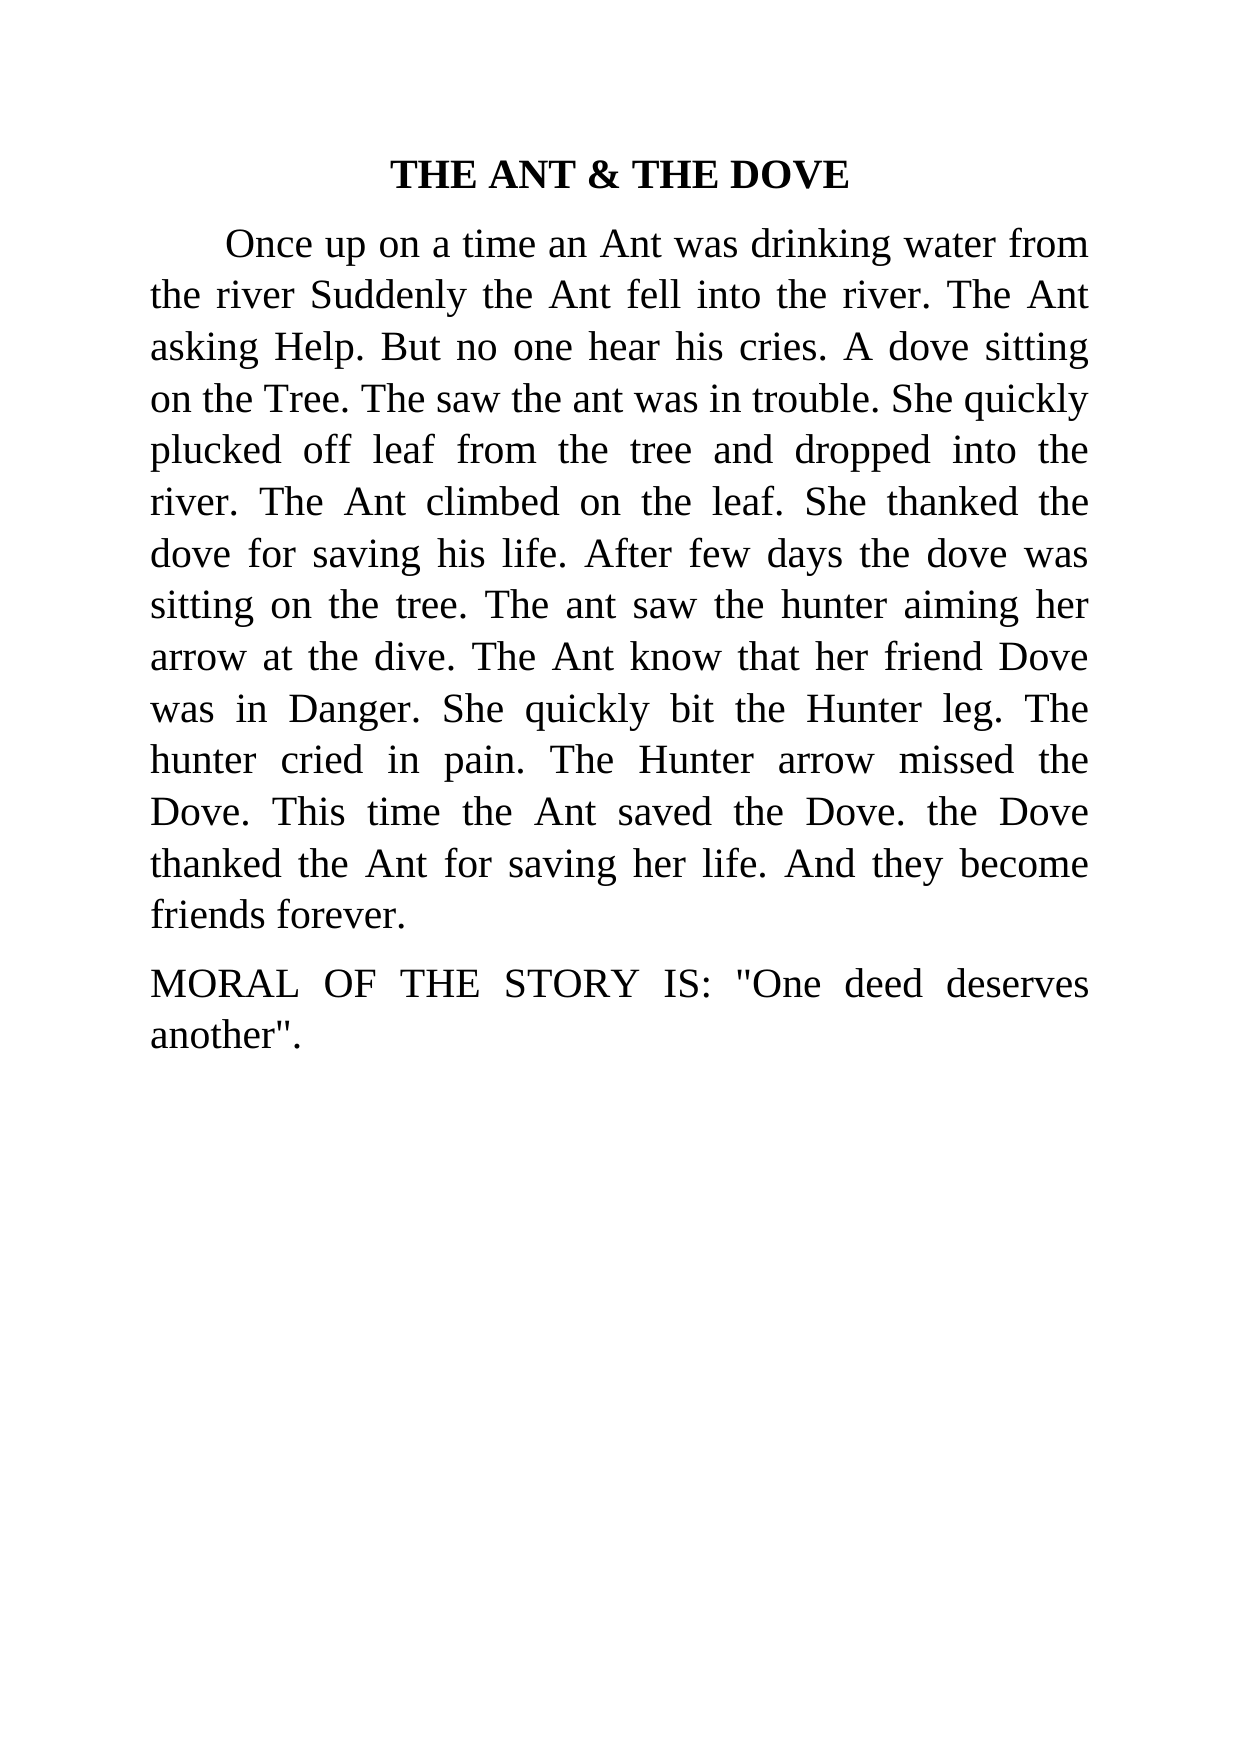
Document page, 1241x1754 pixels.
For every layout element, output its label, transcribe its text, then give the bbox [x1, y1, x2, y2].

text MORAL OF THE STORY IS: "One deed deserves another". [150, 958, 1090, 1058]
text Once up on a time an Ant was drinking water from the river Suddenly the Ant fell into the river. The Ant asking Help. But no one hear his cries. A dove sitting on the Tree. The saw the ant was in trouble. She quickly plucked off leaf from the tree and dropped into the river. The Ant climbed on the leaf. She thanked the dove for saving his life. After few days the dove was sitting on the tree. The ant saw the hunter aiming her arrow at the dive. The Ant know that her friend Dove was in Danger. She quickly bit the Hunter leg. The hunter cried in pain. The Hunter arrow missed the Dove. This time the Ant saved the Dove. the Dove thanked the Ant for saving her life. And they become friends forever. [150, 218, 1090, 938]
text THE ANT & THE DOVE [150, 150, 1090, 198]
